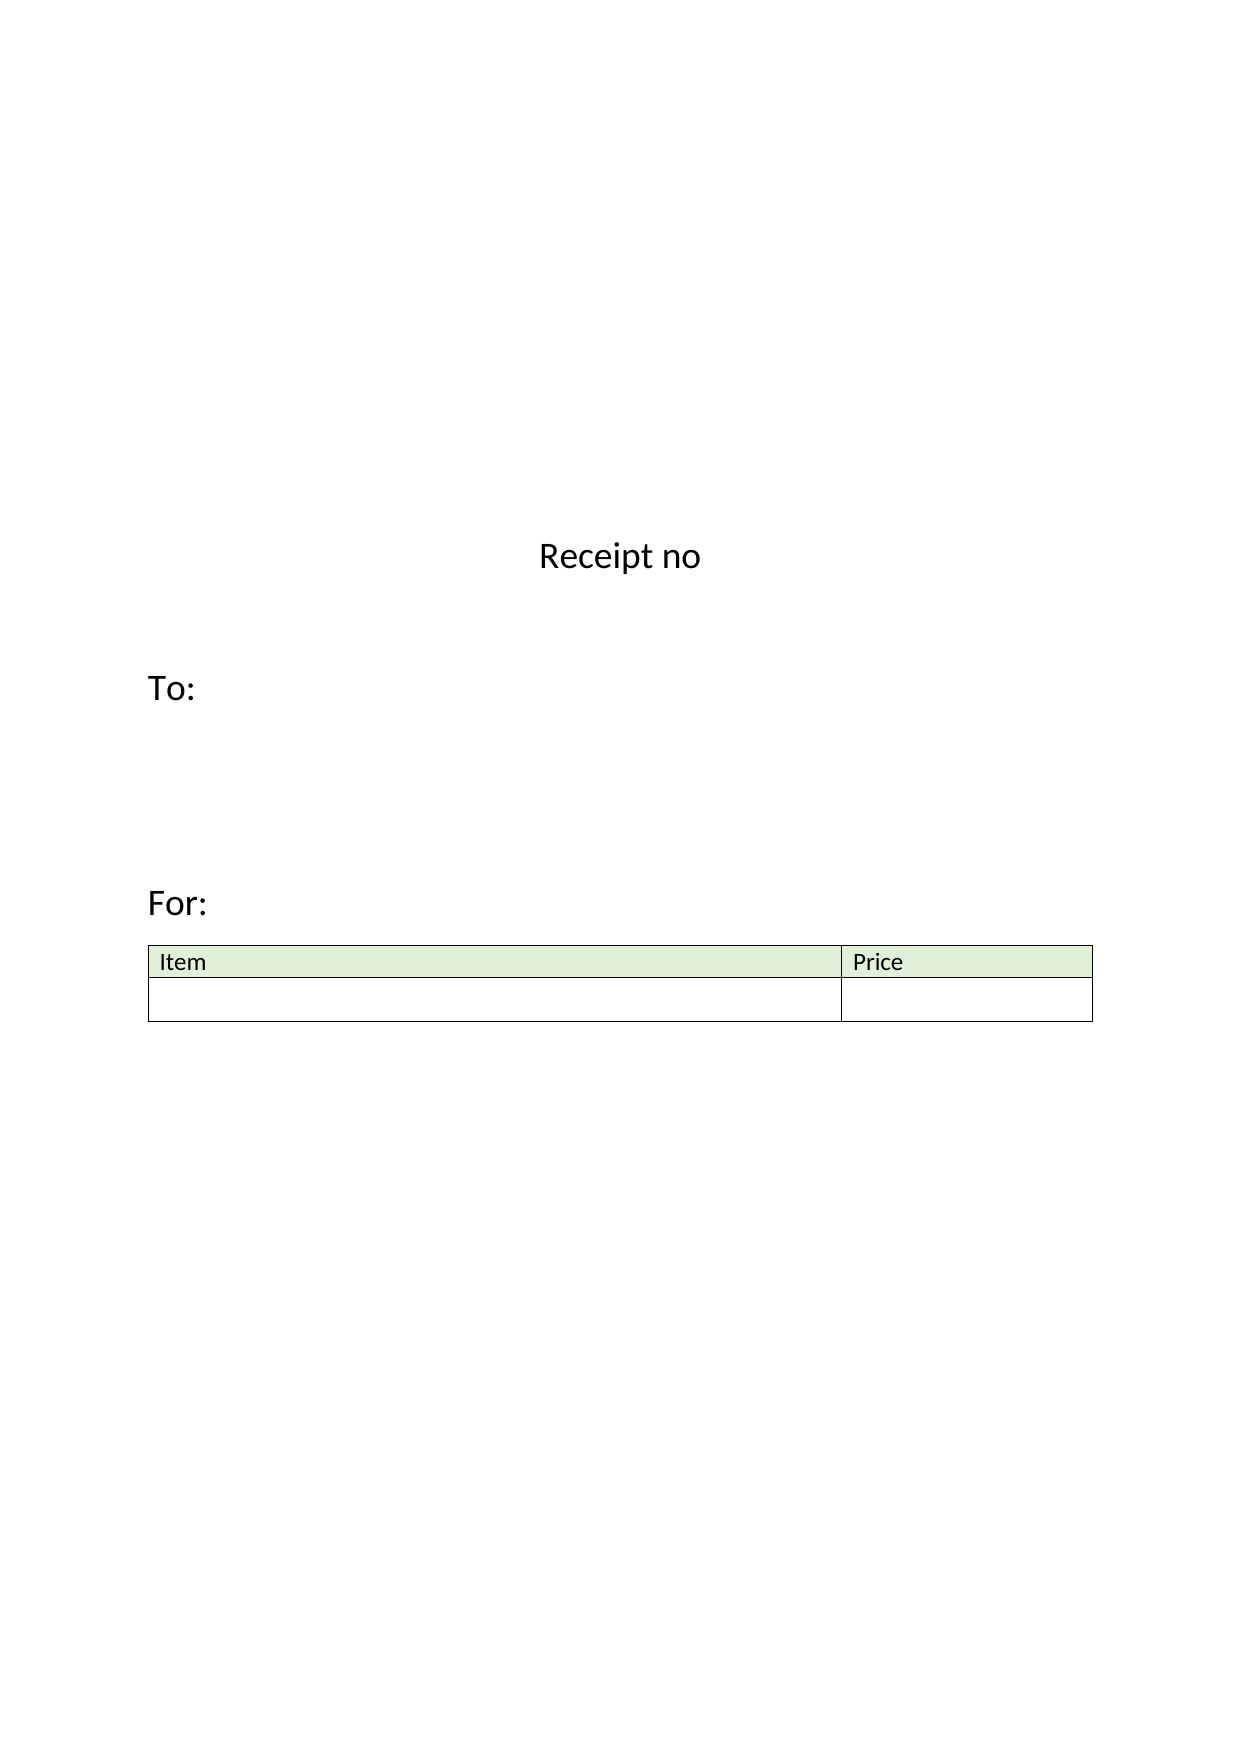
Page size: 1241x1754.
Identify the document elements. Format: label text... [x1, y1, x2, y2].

table_cell [149, 978, 841, 1021]
table_header Price [842, 946, 1092, 977]
table_cell [842, 978, 1092, 1021]
table_header Item [149, 946, 841, 977]
text For: [148, 879, 1093, 925]
text Receipt no [148, 532, 1093, 578]
text To: [148, 664, 1093, 710]
